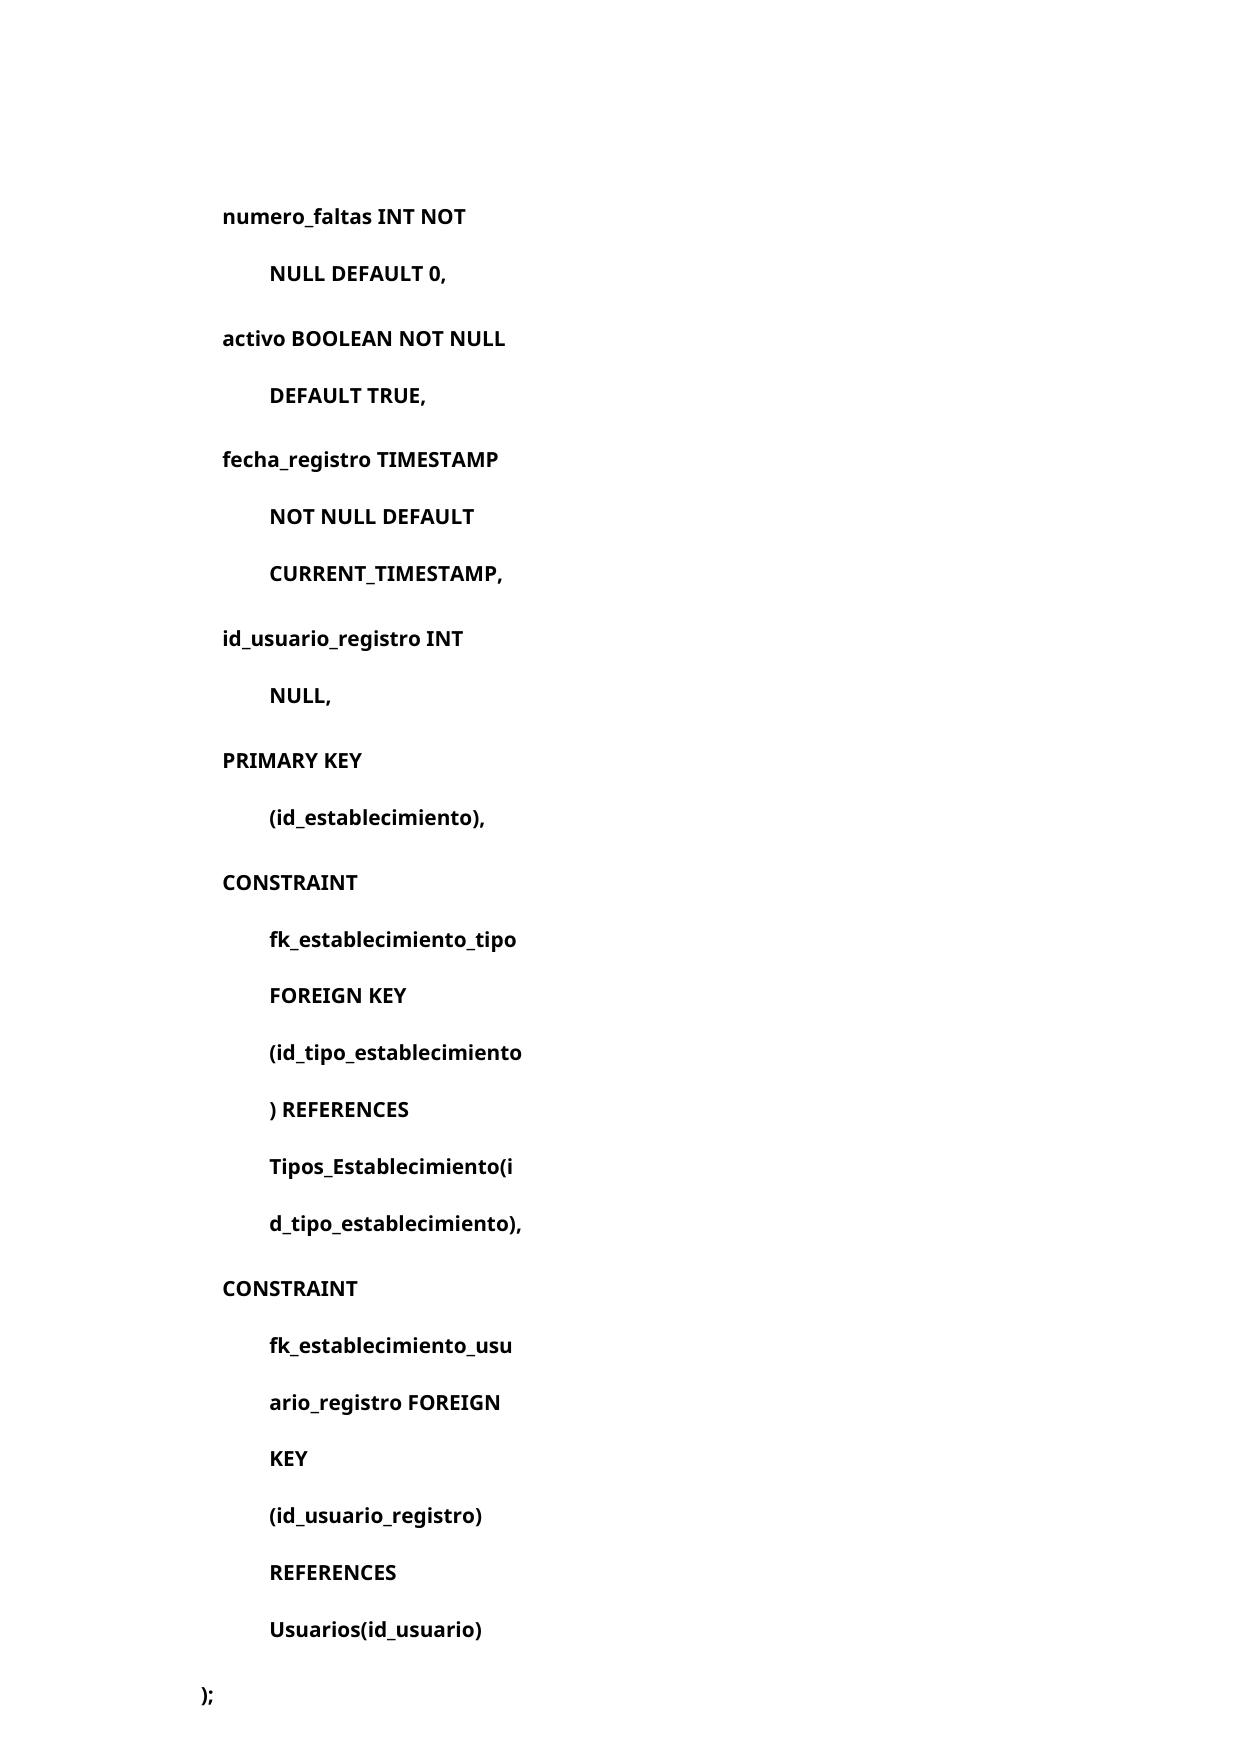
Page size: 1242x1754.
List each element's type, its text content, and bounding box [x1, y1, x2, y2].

text PRIMARY KEY (id_establecimiento), [201, 746, 523, 831]
text ); [201, 1680, 523, 1708]
text CONSTRAINT fk_establecimiento_tipo FOREIGN KEY (id_tipo_establecimiento) REFERENCES Tipos_Establecimiento(id_tipo_establecimiento), [201, 868, 523, 1237]
text CONSTRAINT fk_establecimiento_usuario_registro FOREIGN KEY (id_usuario_registro) REFERENCES Usuarios(id_usuario) [201, 1274, 523, 1644]
text fecha_registro TIMESTAMP NOT NULL DEFAULT CURRENT_TIMESTAMP, [201, 446, 523, 588]
text id_usuario_registro INT NULL, [201, 624, 523, 709]
text activo BOOLEAN NOT NULL DEFAULT TRUE, [201, 324, 523, 409]
text numero_faltas INT NOT NULL DEFAULT 0, [201, 202, 523, 287]
